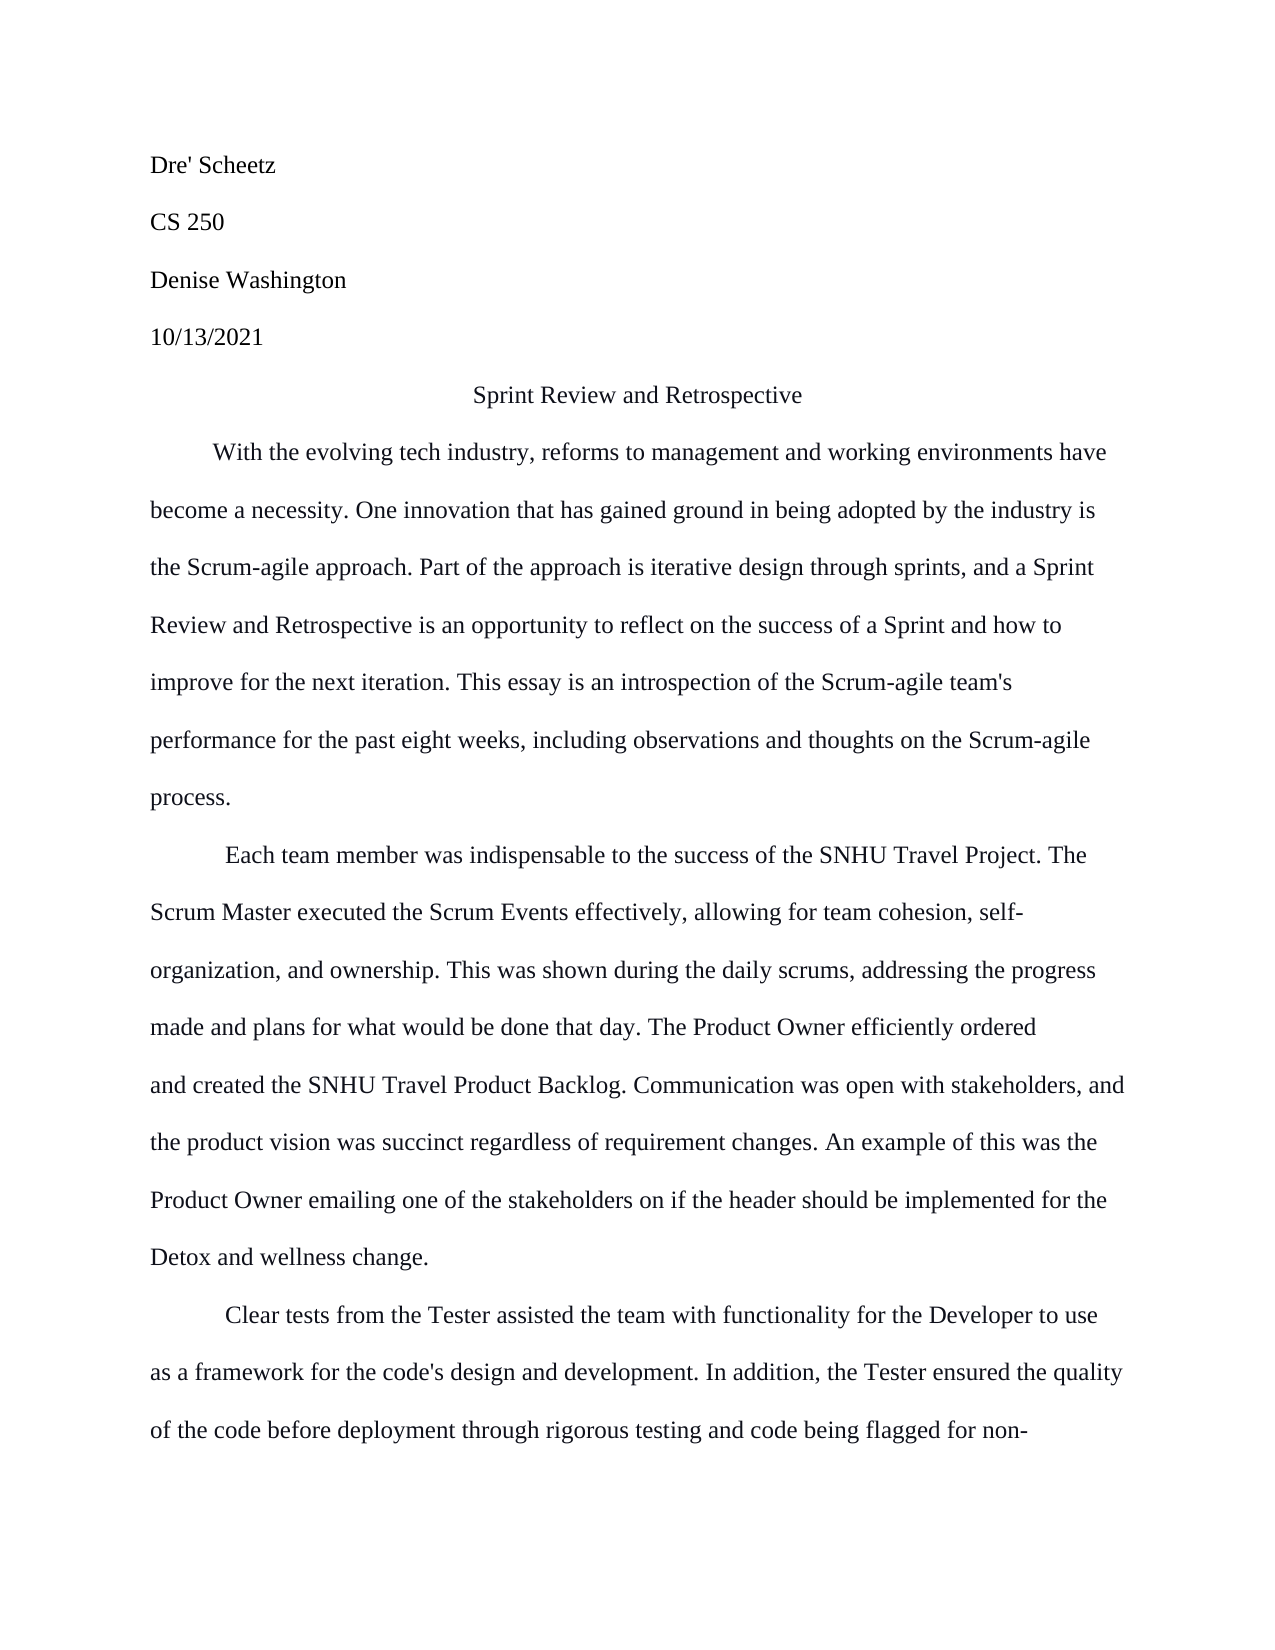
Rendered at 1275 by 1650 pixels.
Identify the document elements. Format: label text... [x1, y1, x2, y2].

text Sprint Review and Retrospective [150, 380, 1125, 409]
text Denise Washington [150, 265, 1125, 294]
text 10/13/2021 [150, 322, 1125, 351]
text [150, 1300, 1125, 1444]
text With the evolving tech industry, reforms to management and working environments have become a necessity. One innovation that has gained ground in being adopted by the industry is the Scrum-agile approach. Part of the approach is iterative design through sprints, and a Sprint Review and Retrospective is an opportunity to reflect on the success of a Sprint and how to improve for the next iteration. This essay is an introspection of the Scrum-agile team's performance for the past eight weeks, including observations and thoughts on the Scrum-agile process. [150, 437, 1125, 811]
text Dre' Scheetz [150, 150, 1125, 179]
text Each team member was indispensable to the success of the SNHU Travel Project. The Scrum Master executed the Scrum Events effectively, allowing for team cohesion, self-organization, and ownership. This was shown during the daily scrums, addressing the progress made and plans for what would be done that day. The Product Owner efficiently ordered and created the SNHU Travel Product Backlog. Communication was open with stakeholders, and the product vision was succinct regardless of requirement changes. An example of this was the Product Owner emailing one of the stakeholders on if the header should be implemented for the Detox and wellness change. [150, 840, 1125, 1271]
text CS 250 [150, 207, 1125, 236]
